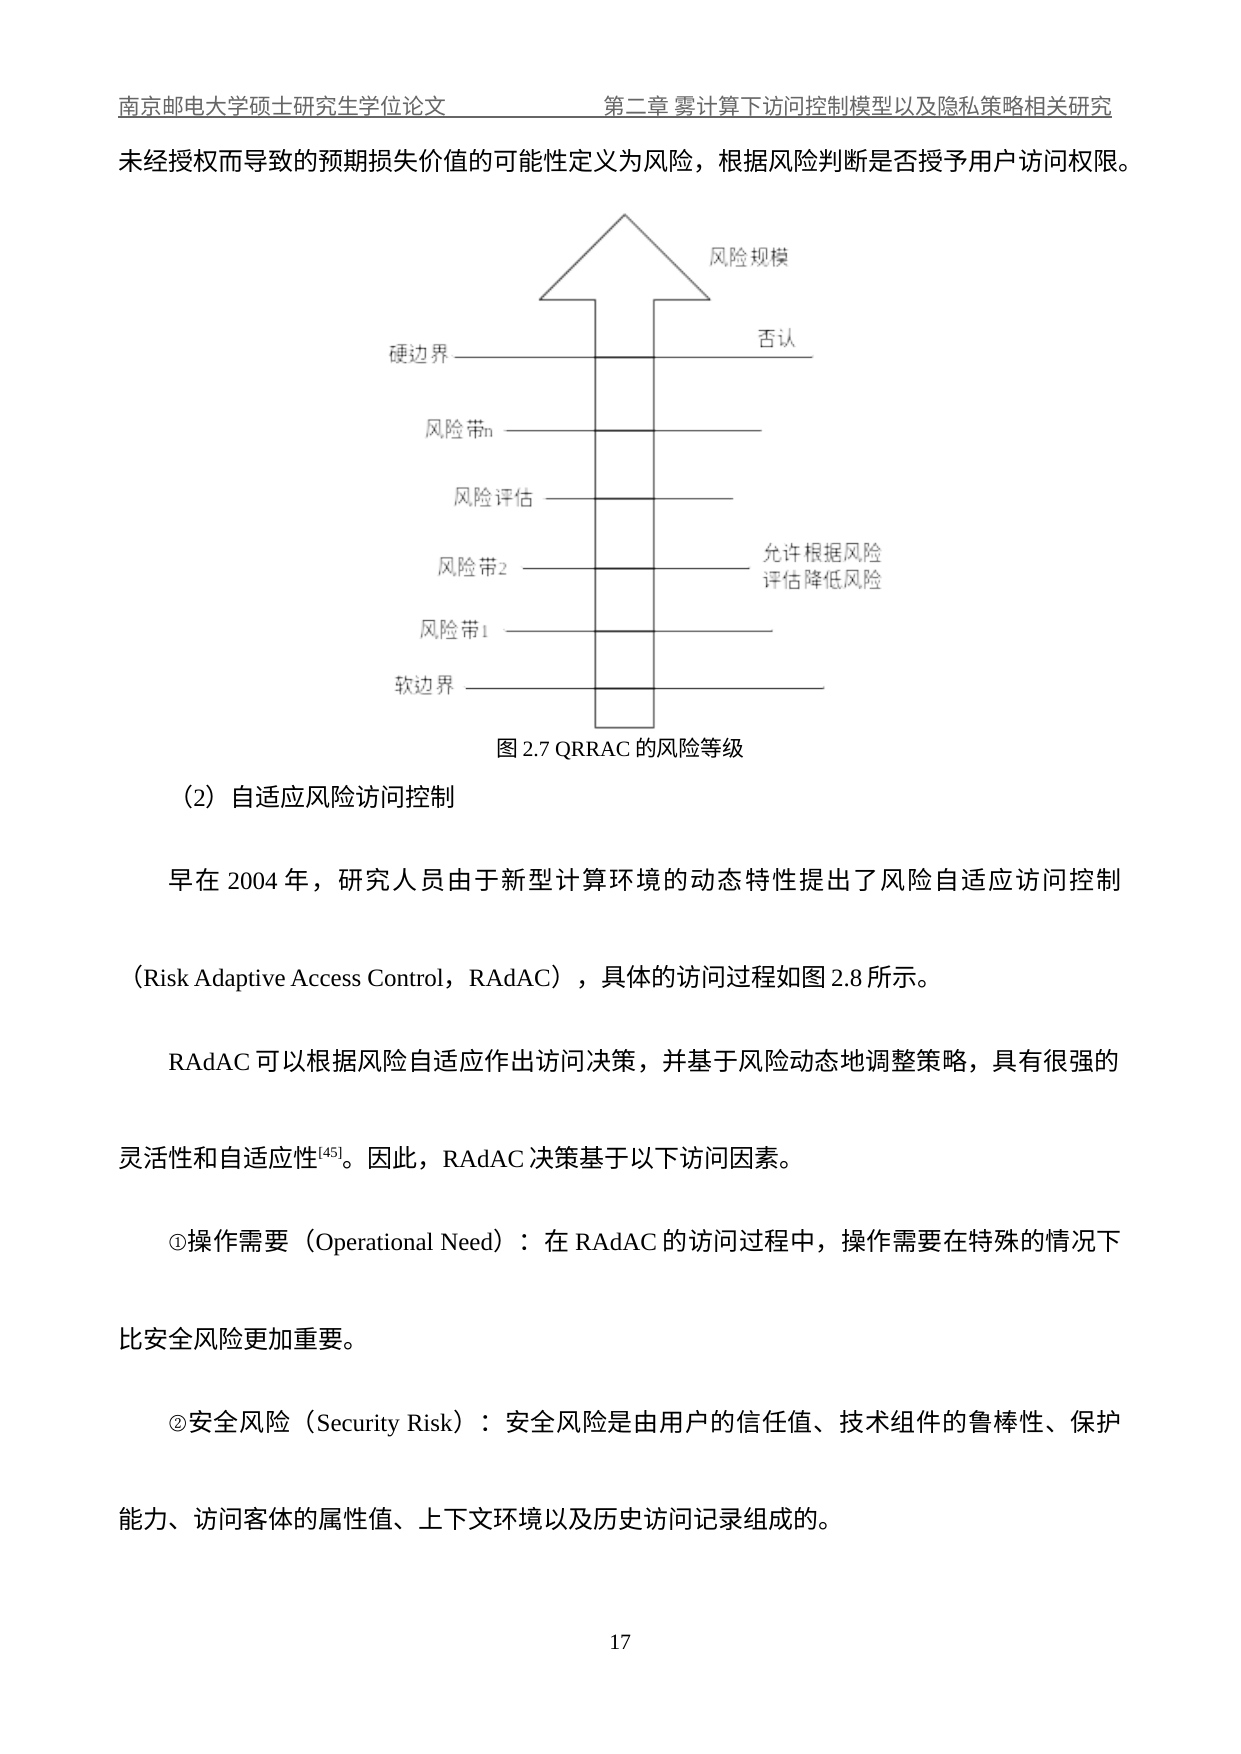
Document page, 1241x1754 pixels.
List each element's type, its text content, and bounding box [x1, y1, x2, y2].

text 早在2004年，研究人员由于新型计算环境的动态特性提出了风险自适应访问控制（Risk Adaptive Access Control，RAdAC），具体的访问过程如图2.8所示。 [118, 846, 1122, 1008]
text ②安全风险（Security Risk）：安全风险是由用户的信任值、技术组件的鲁棒性、保护能力、访问客体的属性值、上下文环境以及历史访问记录组成的。 [118, 1388, 1122, 1550]
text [118, 127, 1122, 192]
text RAdAC可以根据风险自适应作出访问决策，并基于风险动态地调整策略，具有很强的灵活性和自适应性[45]。因此，RAdAC决策基于以下访问因素。 [118, 1027, 1122, 1189]
list 自适应风险访问控制 [118, 763, 1122, 828]
text 图2.7 QRRAC的风险等级 [118, 730, 1122, 763]
text ①操作需要（Operational Need）：在RAdAC的访问过程中，操作需要在特殊的情况下比安全风险更加重要。 [118, 1207, 1122, 1370]
